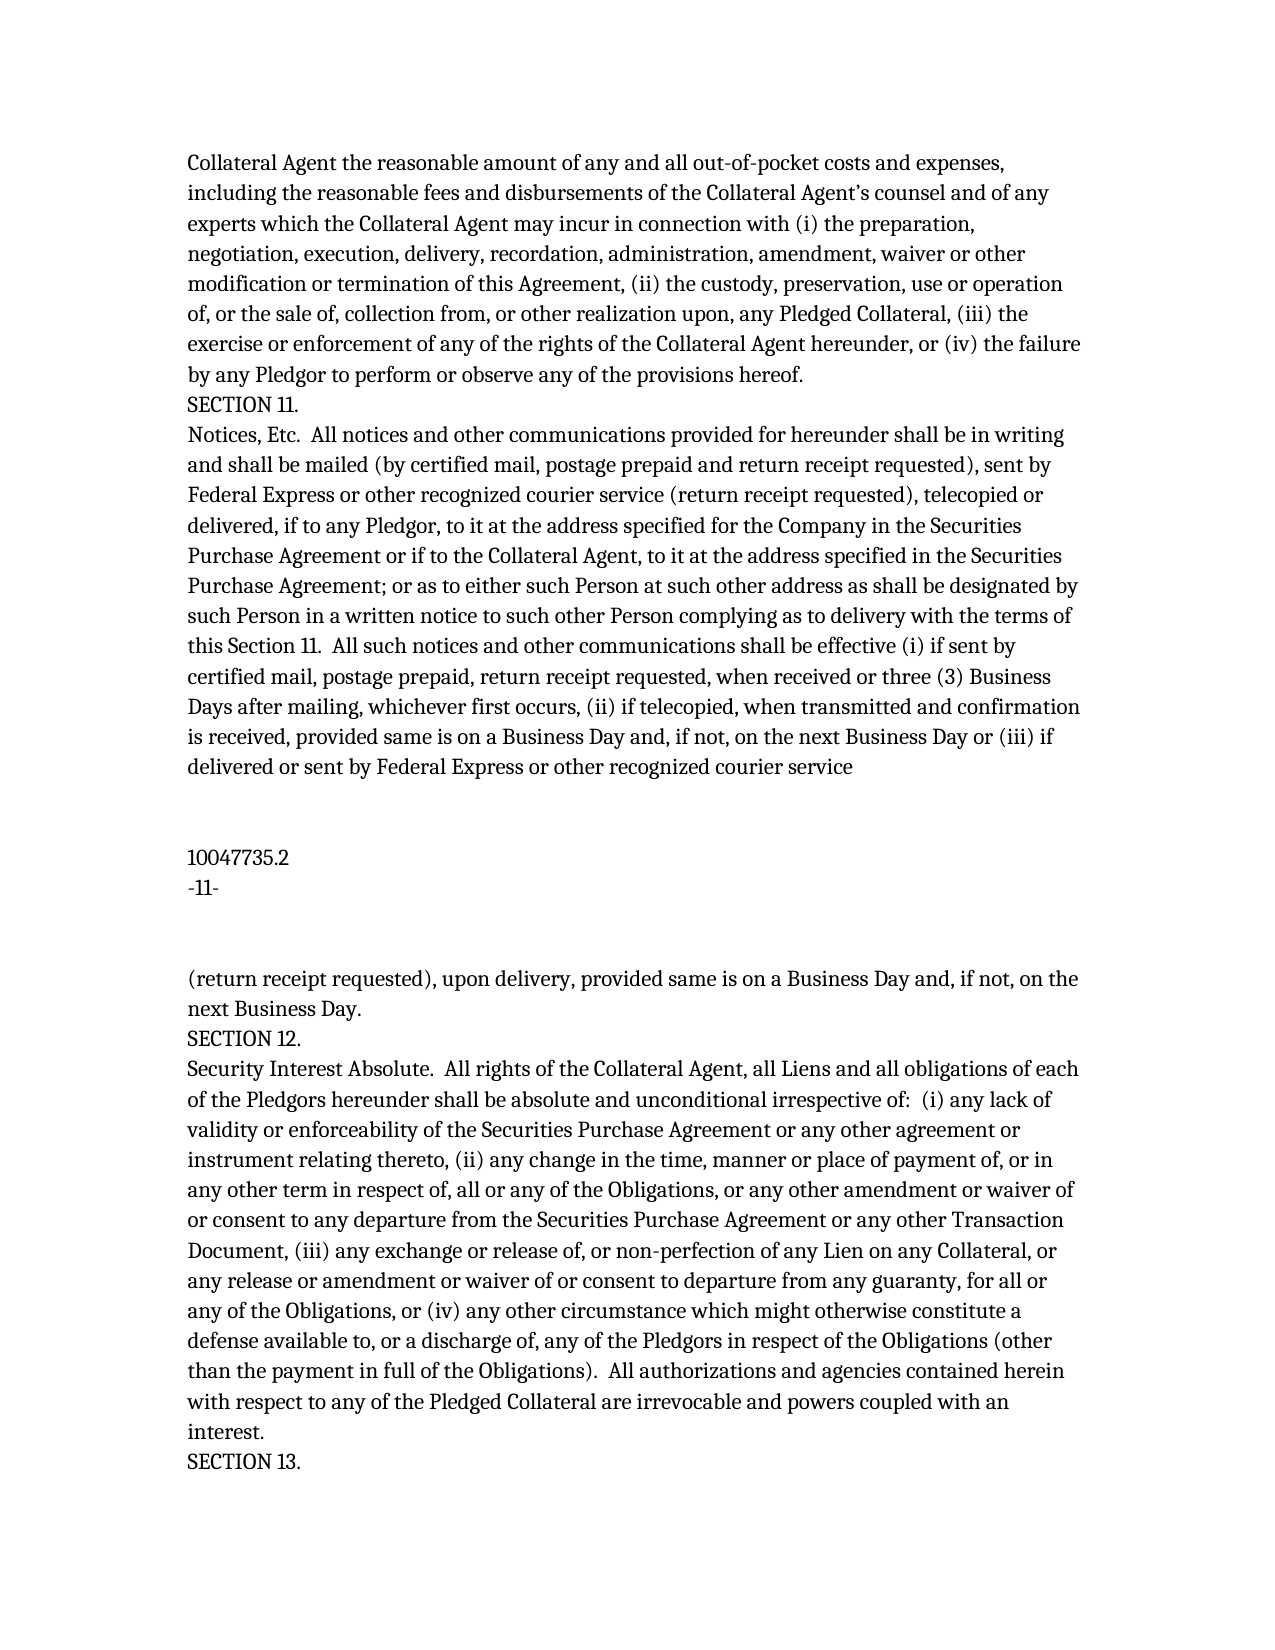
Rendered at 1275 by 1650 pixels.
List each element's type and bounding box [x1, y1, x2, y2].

text [187, 150, 1087, 1475]
